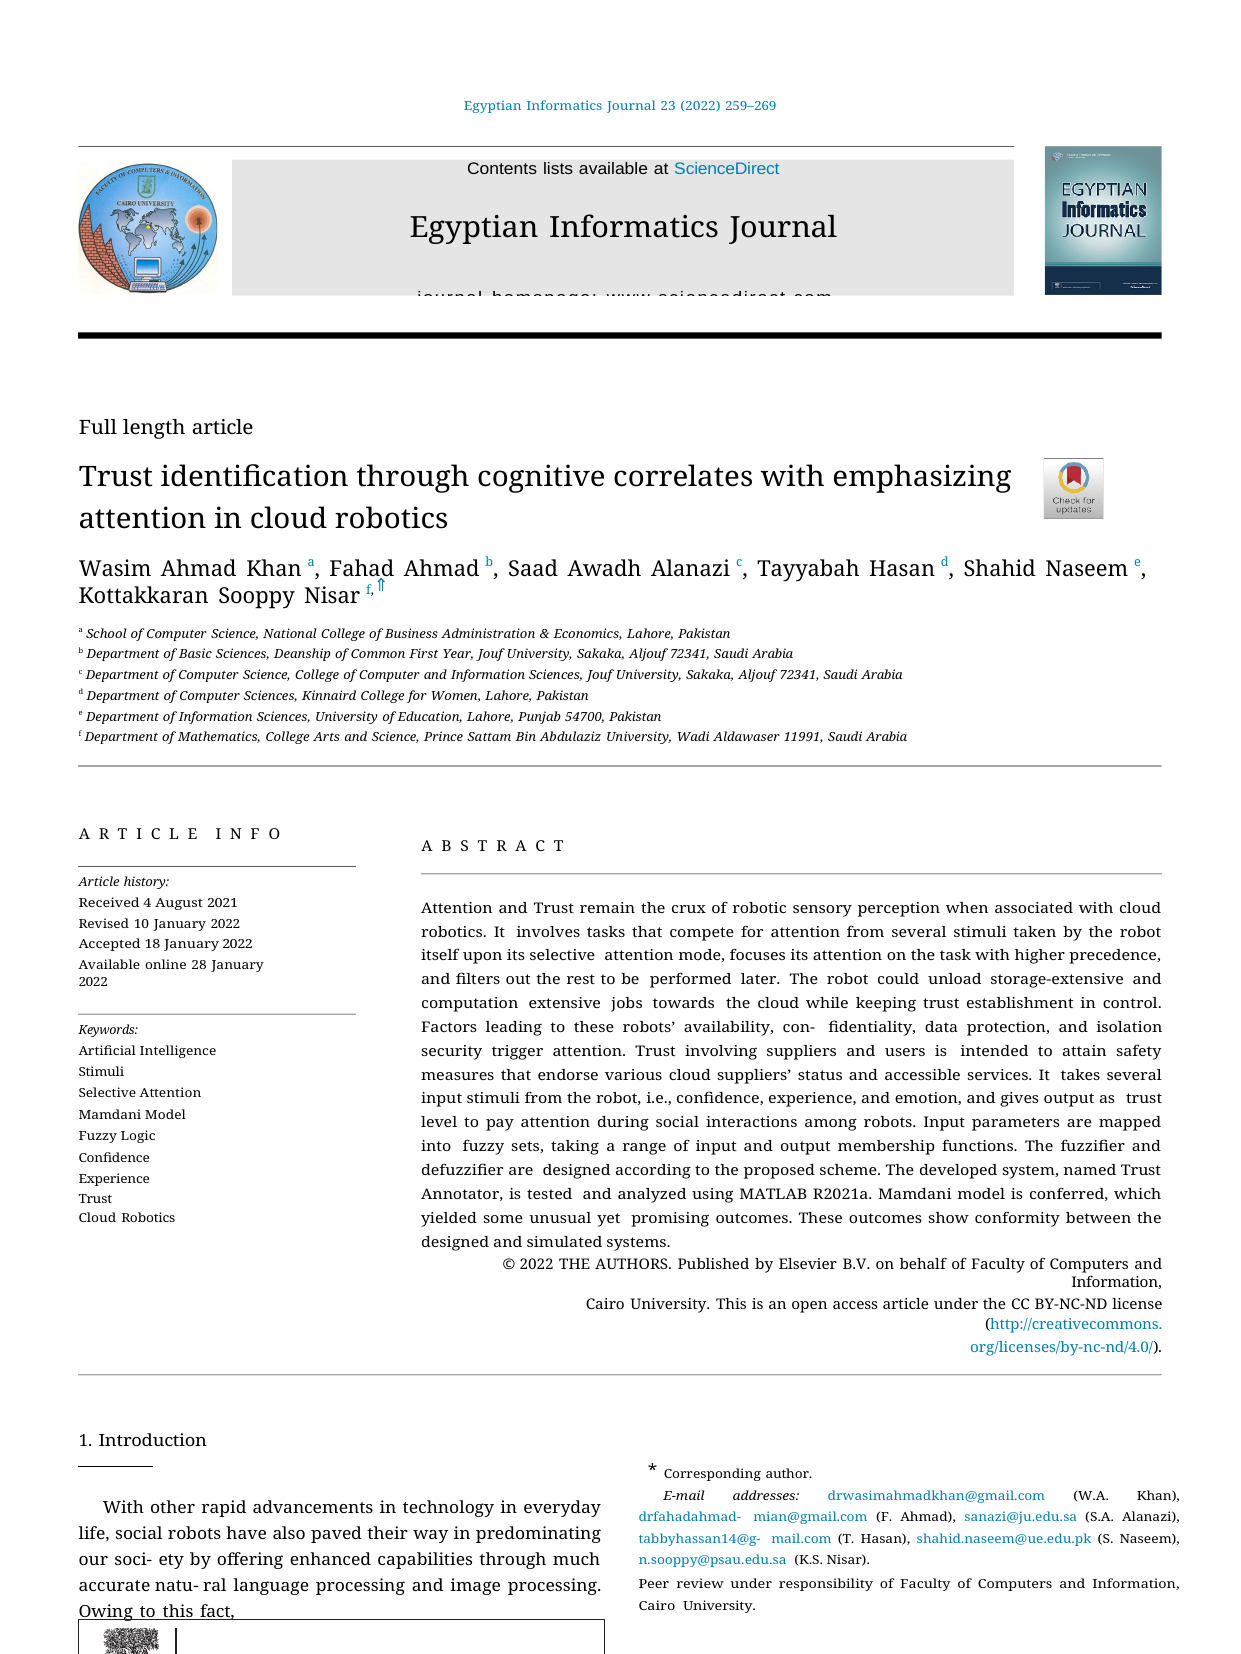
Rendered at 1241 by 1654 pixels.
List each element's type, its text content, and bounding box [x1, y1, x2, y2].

text Egyptian Informatics Journal 23 (2022) 259–269 [67, 97, 1174, 114]
picture [612, 103, 618, 110]
picture [650, 1533, 656, 1541]
picture [672, 1557, 678, 1565]
list Introduction [78, 1429, 605, 1452]
text Artificial Intelligence Stimuli [78, 1042, 247, 1080]
picture [1148, 1341, 1152, 1354]
picture [811, 1536, 817, 1543]
text With other rapid advancements in technology in everyday life, social robots have also paved their way in predominating our soci- ety by offering enhanced capabilities through much accurate natu- ral language processing and image processing. Owing to this fact, [78, 1496, 601, 1619]
picture [819, 1536, 829, 1541]
picture [994, 1341, 999, 1354]
picture [1015, 1534, 1026, 1545]
text Available online 28 January 2022 [78, 956, 293, 990]
picture [753, 1554, 758, 1564]
text a b s t r a c t [421, 832, 1184, 857]
text d Department of Computer Sciences, Kinnaird College for Women, Lahore, Pakistan [78, 687, 1184, 704]
text Peer review under responsibility of Faculty of Computers and Information, Cairo University. [638, 1576, 1180, 1614]
text Trust identification through cognitive correlates with emphasizing attention in cloud robotics [78, 456, 1057, 537]
picture [1044, 146, 1162, 295]
picture [1124, 1341, 1128, 1354]
text Keywords: [78, 1021, 293, 1038]
picture [668, 1536, 675, 1546]
picture [366, 584, 371, 592]
text * Corresponding author. [648, 1459, 1184, 1483]
text Trust [78, 1192, 293, 1206]
picture [1074, 1536, 1080, 1544]
picture [1023, 1318, 1027, 1331]
picture [1062, 1536, 1068, 1543]
picture [698, 1555, 709, 1566]
text b Department of Basic Sciences, Deanship of Common First Year, Jouf University, Sakaka, Aljouf 72341, Saudi Arabia [78, 646, 1184, 663]
text Cairo University. This is an open access article under the CC BY-NC-ND license (http://creativecommons. [409, 1294, 1162, 1334]
text Revised 10 January 2022 [78, 915, 293, 932]
picture [965, 1497, 974, 1502]
text Kottakkaran Sooppy Nisar f,⇑ [78, 581, 1184, 609]
picture [1050, 1514, 1056, 1521]
text Attention and Trust remain the crux of robotic sensory perception when associated with cloud robotics. It involves tasks that compete for attention from several stimuli taken by the robot itself upon its selective attention mode, focuses its attention on the task with higher precedence, and filters out the rest to be performed later. The robot could unload storage-extensive and computation extensive jobs towards the cloud while keeping trust establishment in control. Factors leading to these robots’ availability, con- fidentiality, data protection, and isolation security trigger attention. Trust involving suppliers and users is intended to attain safety measures that endorse various cloud suppliers’ status and accessible services. It takes several input stimuli from the robot, i.e., confidence, experience, and emotion, and gives output as trust level to pay attention during social interactions among robots. Input parameters are mapped into fuzzy sets, taking a range of input and output membership functions. The fuzzifier and defuzzifier are designed according to the proposed scheme. The developed system, named Trust Annotator, is tested and analyzed using MATLAB R2021a. Mamdani model is conferred, which yielded some unusual yet promising outcomes. These outcomes show conformity between the designed and simulated systems. [421, 897, 1162, 1251]
text Cloud Robotics [78, 1209, 293, 1226]
picture [708, 1514, 718, 1519]
text a School of Computer Science, National College of Business Administration & Economics, Lahore, Pakistan [78, 625, 1184, 642]
text Received 4 August 2021 [78, 894, 293, 911]
picture [1128, 1344, 1136, 1350]
picture [690, 1557, 697, 1567]
text Selective Attention Mamdani Model Fuzzy Logic Confidence Experience [78, 1084, 208, 1187]
picture [1055, 1341, 1059, 1354]
text © 2022 THE AUTHORS. Published by Elsevier B.V. on behalf of Faculty of Computers and Information, [409, 1255, 1162, 1292]
text a r t i c l e i n f o [78, 820, 293, 845]
picture [78, 162, 218, 294]
picture [480, 103, 488, 113]
text Full length article [78, 413, 1184, 440]
text f Department of Mathematics, College Arts and Science, Prince Sattam Bin Abdulaziz University, Wadi Aldawaser 11991, Saudi Arabia [78, 728, 1184, 746]
picture [728, 1534, 735, 1541]
picture [924, 1490, 929, 1500]
text org/licenses/by-nc-nd/4.0/). [409, 1337, 1162, 1357]
picture [665, 1557, 671, 1564]
picture [698, 1511, 704, 1519]
text Accepted 18 January 2022 [78, 936, 293, 953]
picture [987, 1344, 994, 1350]
text c Department of Computer Science, College of Computer and Information Sciences, Jouf University, Sakaka, Aljouf 72341, Saudi Arabia [78, 666, 1184, 683]
picture [1007, 1512, 1021, 1523]
picture [788, 1512, 799, 1520]
picture [855, 1514, 865, 1519]
picture [1027, 1318, 1031, 1331]
text Wasim Ahmad Khan a, Fahad Ahmad b, Saad Awadh Alanazi c, Tayyabah Hasan d, Shahid Naseem e, [78, 558, 1184, 581]
picture [1043, 458, 1104, 519]
picture [496, 102, 503, 110]
picture [733, 101, 739, 110]
text e Department of Information Sciences, University of Education, Lahore, Punjab 54700, Pakistan [78, 708, 1184, 725]
text Article history: [78, 873, 293, 890]
text E-mail addresses: drwasimahmadkhan@gmail.com (W.A. Khan), drfahadahmad- mian@gmail.com (F. Ahmad), sanazi@ju.edu.sa (S.A. Alanazi), tabbyhassan14@g- mail.com (T. Hasan), shahid.naseem@ue.edu.pk (S. Naseem), n.sooppy@psau.edu.sa (K.S. Nisar). [638, 1487, 1180, 1568]
picture [966, 1491, 976, 1499]
picture [619, 103, 625, 110]
picture [737, 1534, 748, 1545]
